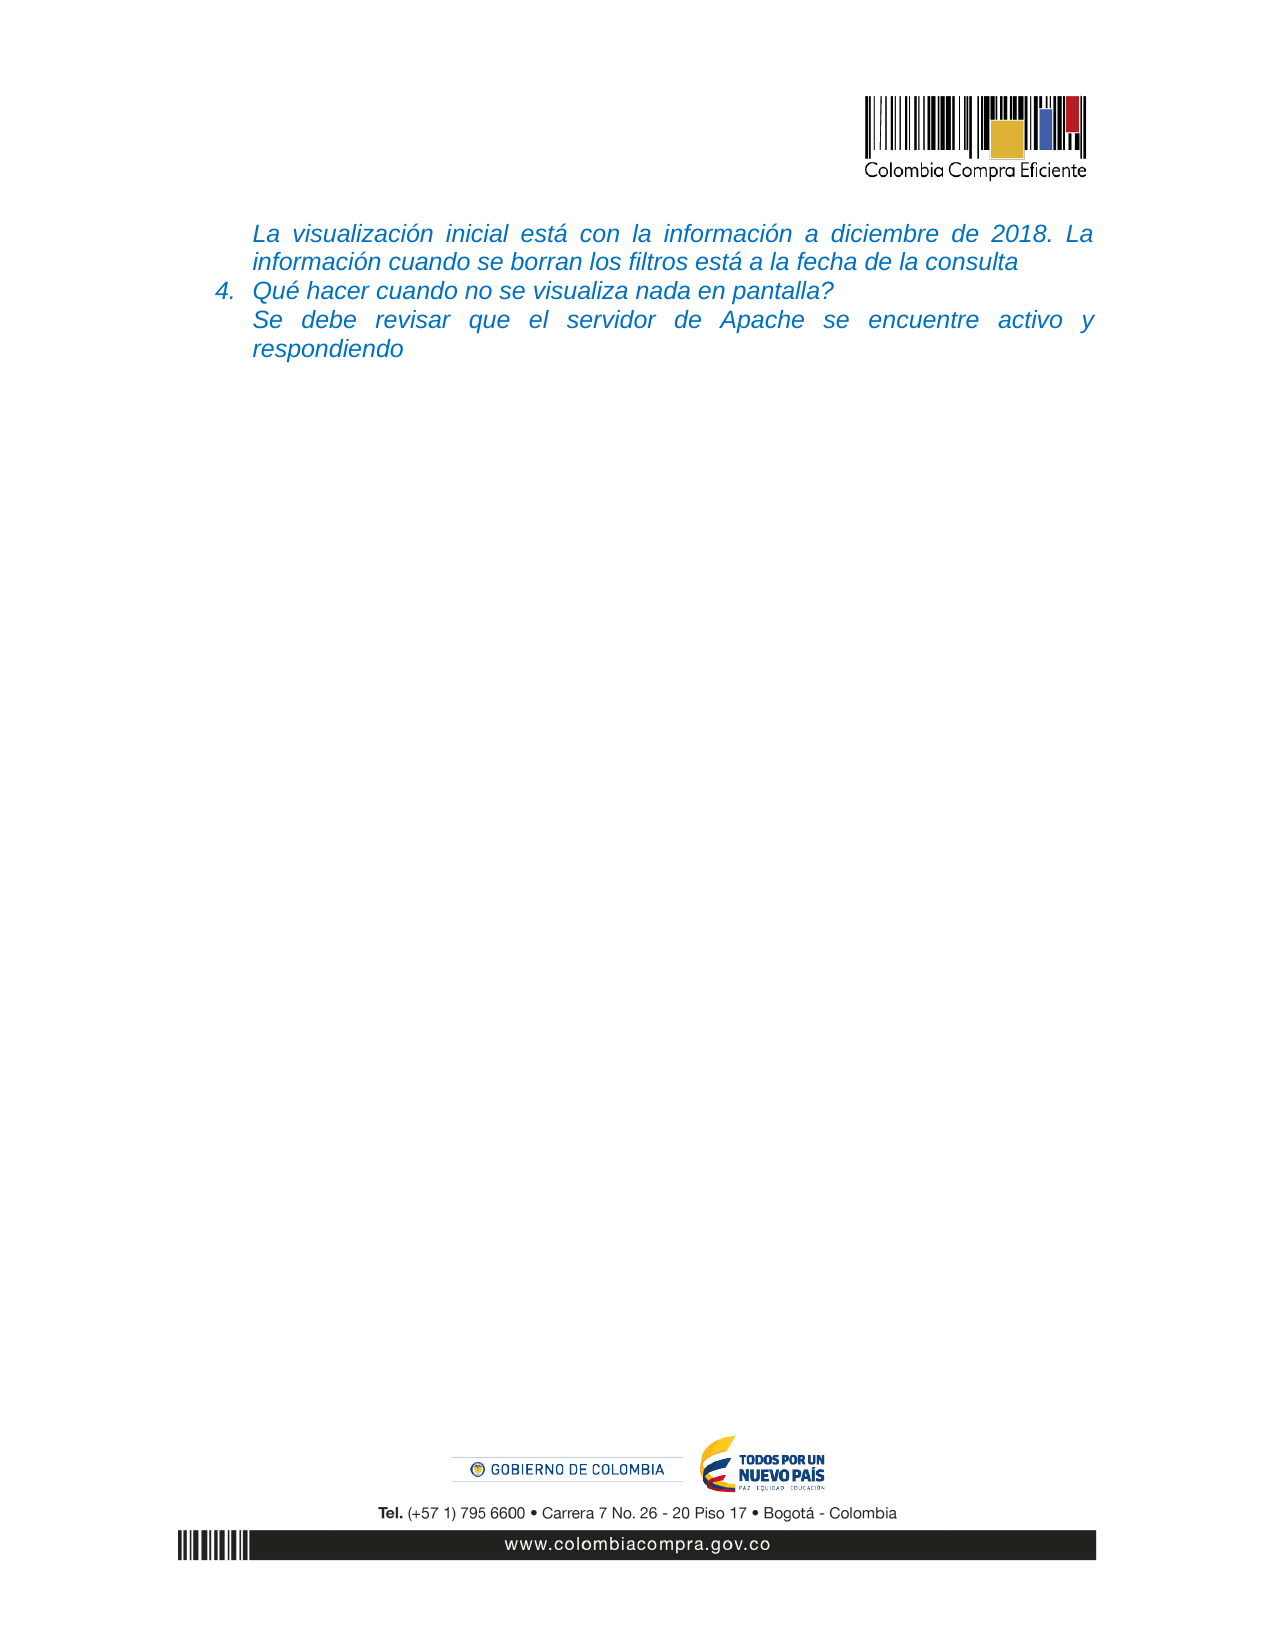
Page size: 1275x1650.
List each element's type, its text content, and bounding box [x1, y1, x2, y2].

picture [851, 88, 1098, 190]
list La visualización inicial está con la información a diciembre de 2018. La información cuando se borran los filtros está a la fecha de la consulta [252, 218, 1098, 276]
picture [177, 1431, 1098, 1562]
list Se debe revisar que el servidor de Apache se encuentre activo y respondiendo [252, 305, 1098, 362]
list Qué hacer cuando no se visualiza nada en pantalla? [215, 276, 1098, 305]
